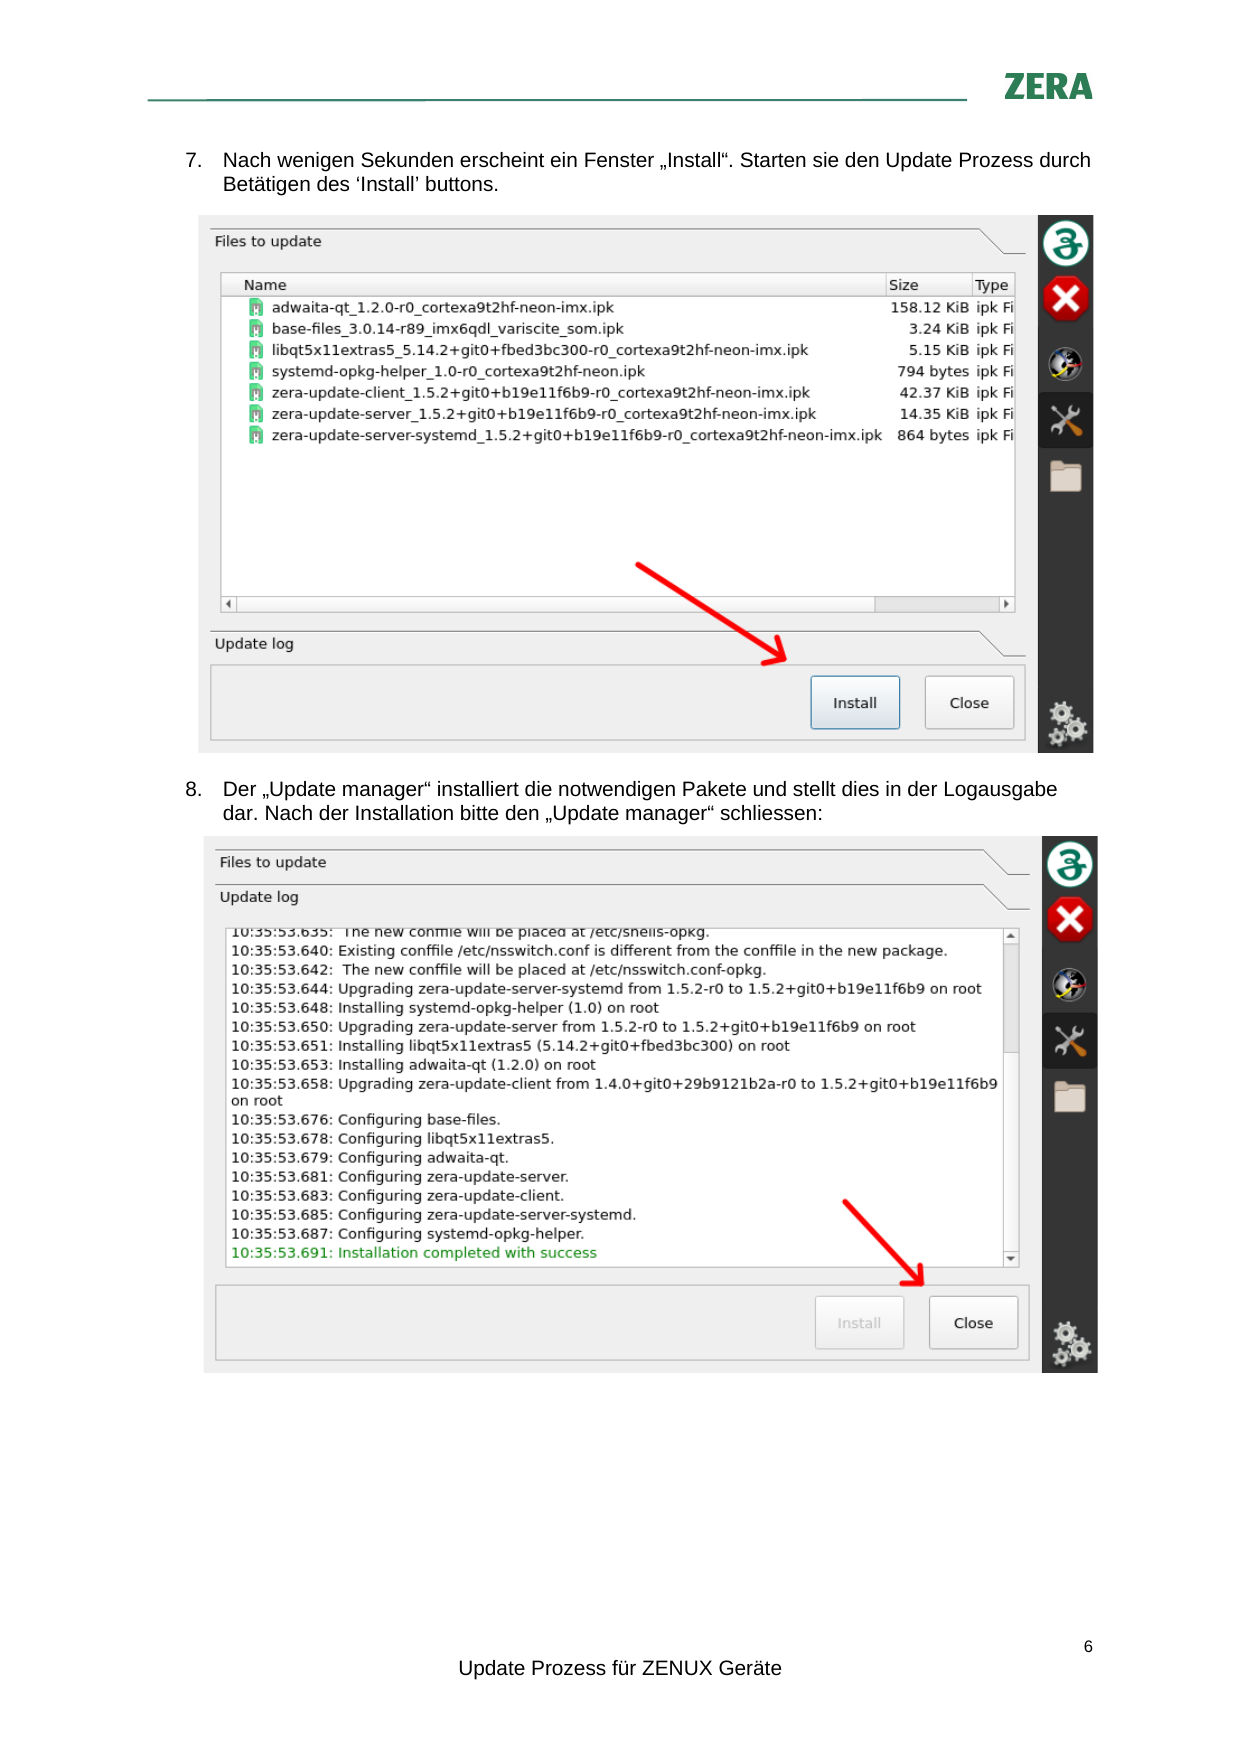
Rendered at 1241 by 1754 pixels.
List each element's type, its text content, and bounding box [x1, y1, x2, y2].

picture [1005, 73, 1093, 99]
picture [203, 836, 1098, 1373]
picture [198, 215, 1094, 753]
